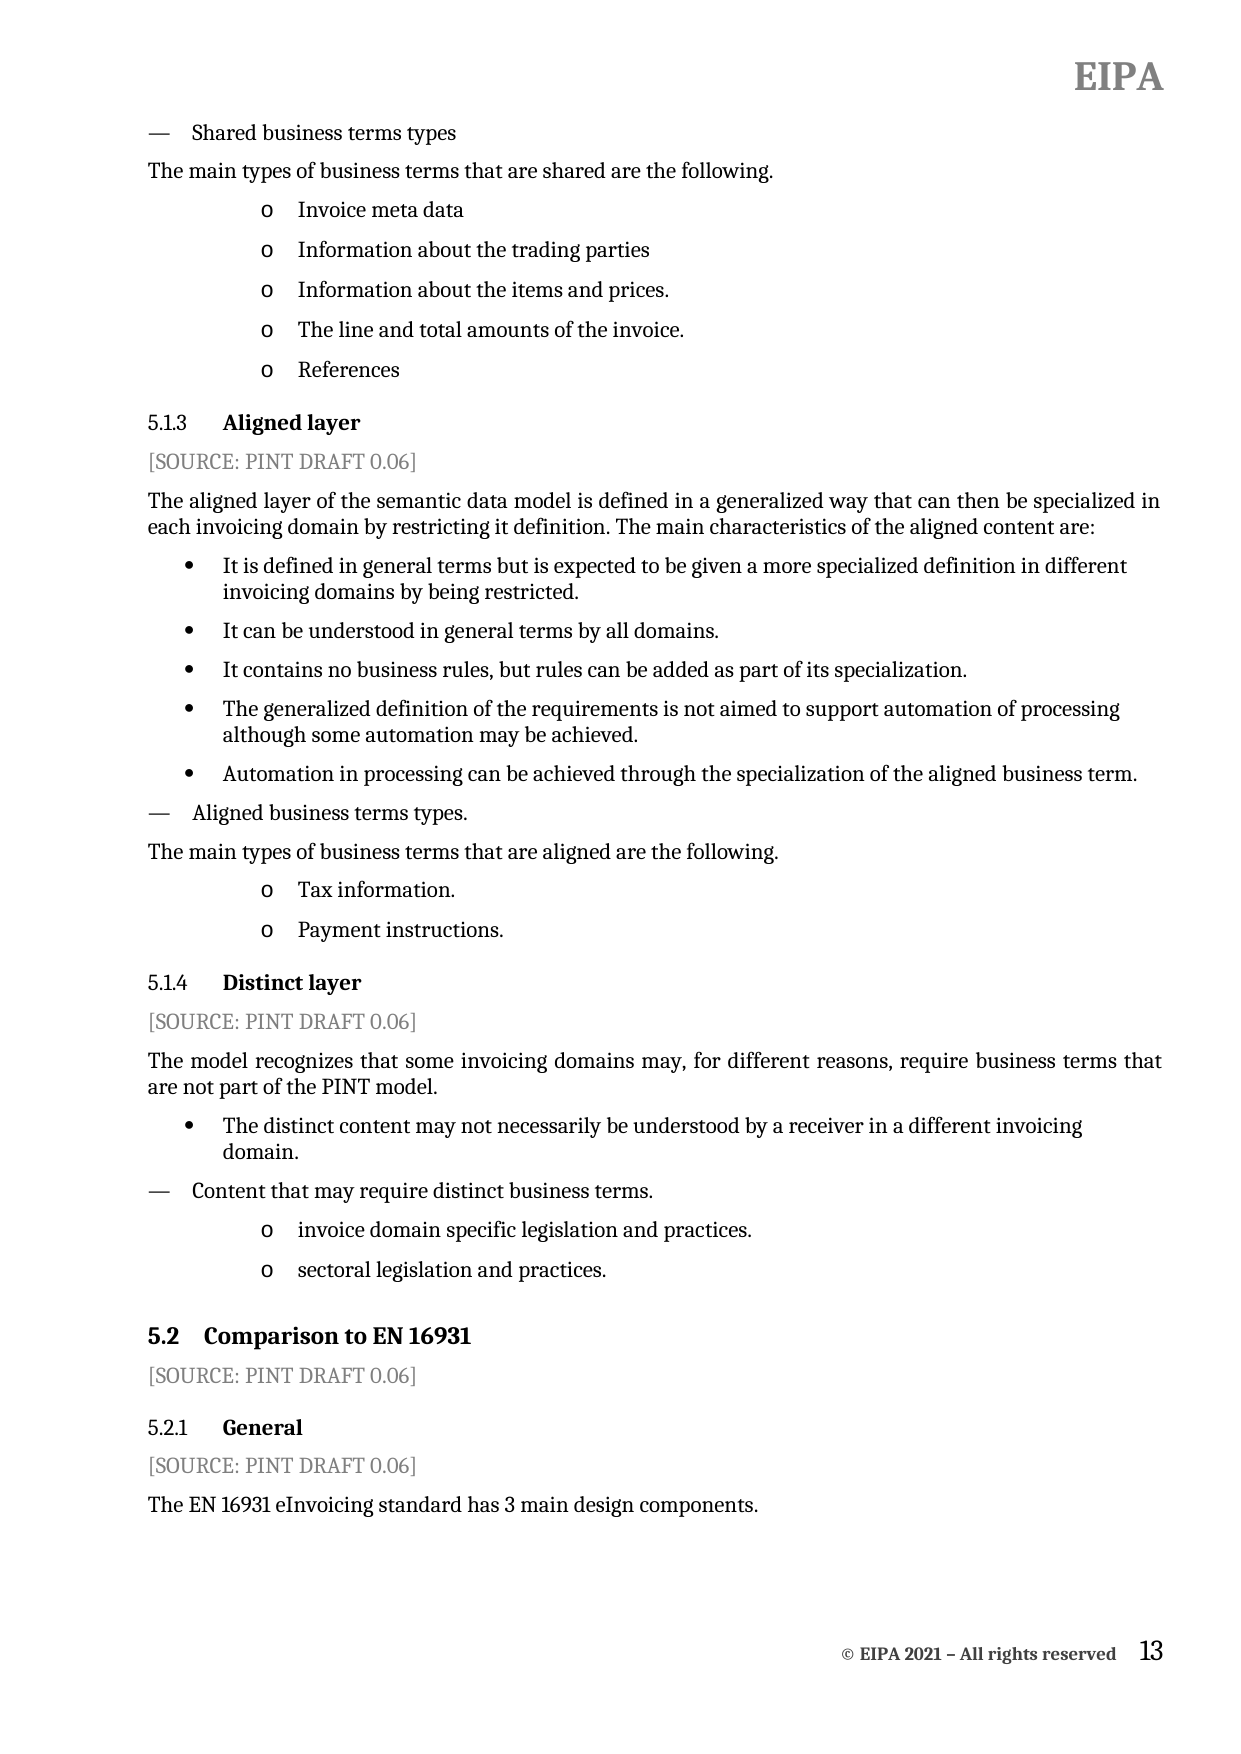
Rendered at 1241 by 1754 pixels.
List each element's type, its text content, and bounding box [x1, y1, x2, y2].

list Automation in processing can be achieved through the specialization of the aligned business term. [185, 761, 1163, 787]
subtitle Aligned layer [148, 410, 1163, 436]
subtitle Distinct layer [148, 970, 1163, 996]
list Information about the trading parties [260, 237, 1163, 265]
text [SOURCE: PINT DRAFT 0.06] [148, 1453, 1163, 1479]
list The distinct content may not necessarily be understood by a receiver in a different invoicing domain. [185, 1113, 1163, 1165]
list Information about the items and prices. [260, 277, 1163, 305]
list Tax information. [260, 877, 1163, 905]
text [SOURCE: PINT DRAFT 0.06] [148, 448, 1163, 475]
list invoice domain specific legislation and practices. [260, 1217, 1163, 1244]
list Aligned business terms types. [148, 799, 1163, 826]
text The main types of business terms that are aligned are the following. [148, 838, 1163, 865]
text The main types of business terms that are shared are the following. [148, 158, 1163, 185]
list Invoice meta data [260, 197, 1163, 225]
list It can be understood in general terms by all domains. [185, 618, 1163, 644]
list It contains no business rules, but rules can be added as part of its specialization. [185, 657, 1163, 683]
text The model recognizes that some invoicing domains may, for different reasons, require business terms that are not part of the PINT model. [148, 1047, 1163, 1100]
text The EN 16931 eInvoicing standard has 3 main design components. [148, 1492, 1163, 1518]
text [SOURCE: PINT DRAFT 0.06] [148, 1363, 1163, 1389]
list Payment instructions. [260, 917, 1163, 945]
subtitle General [148, 1414, 1163, 1441]
text [SOURCE: PINT DRAFT 0.06] [148, 1009, 1163, 1035]
list The generalized definition of the requirements is not aimed to support automation of processing although some automation may be achieved. [185, 696, 1163, 748]
list sectoral legislation and practices. [260, 1257, 1163, 1284]
list The line and total amounts of the invoice. [260, 317, 1163, 345]
list It is defined in general terms but is expected to be given a more specialized definition in different invoicing domains by being restricted. [185, 553, 1163, 605]
list Content that may require distinct business terms. [148, 1178, 1163, 1204]
list Shared business terms types [148, 119, 1163, 146]
list References [260, 357, 1163, 385]
subtitle Comparison to EN 16931 [148, 1322, 1163, 1351]
text The aligned layer of the semantic data model is defined in a generalized way that can then be specialized in each invoicing domain by restricting it definition. The main characteristics of the aligned content are: [148, 487, 1163, 540]
